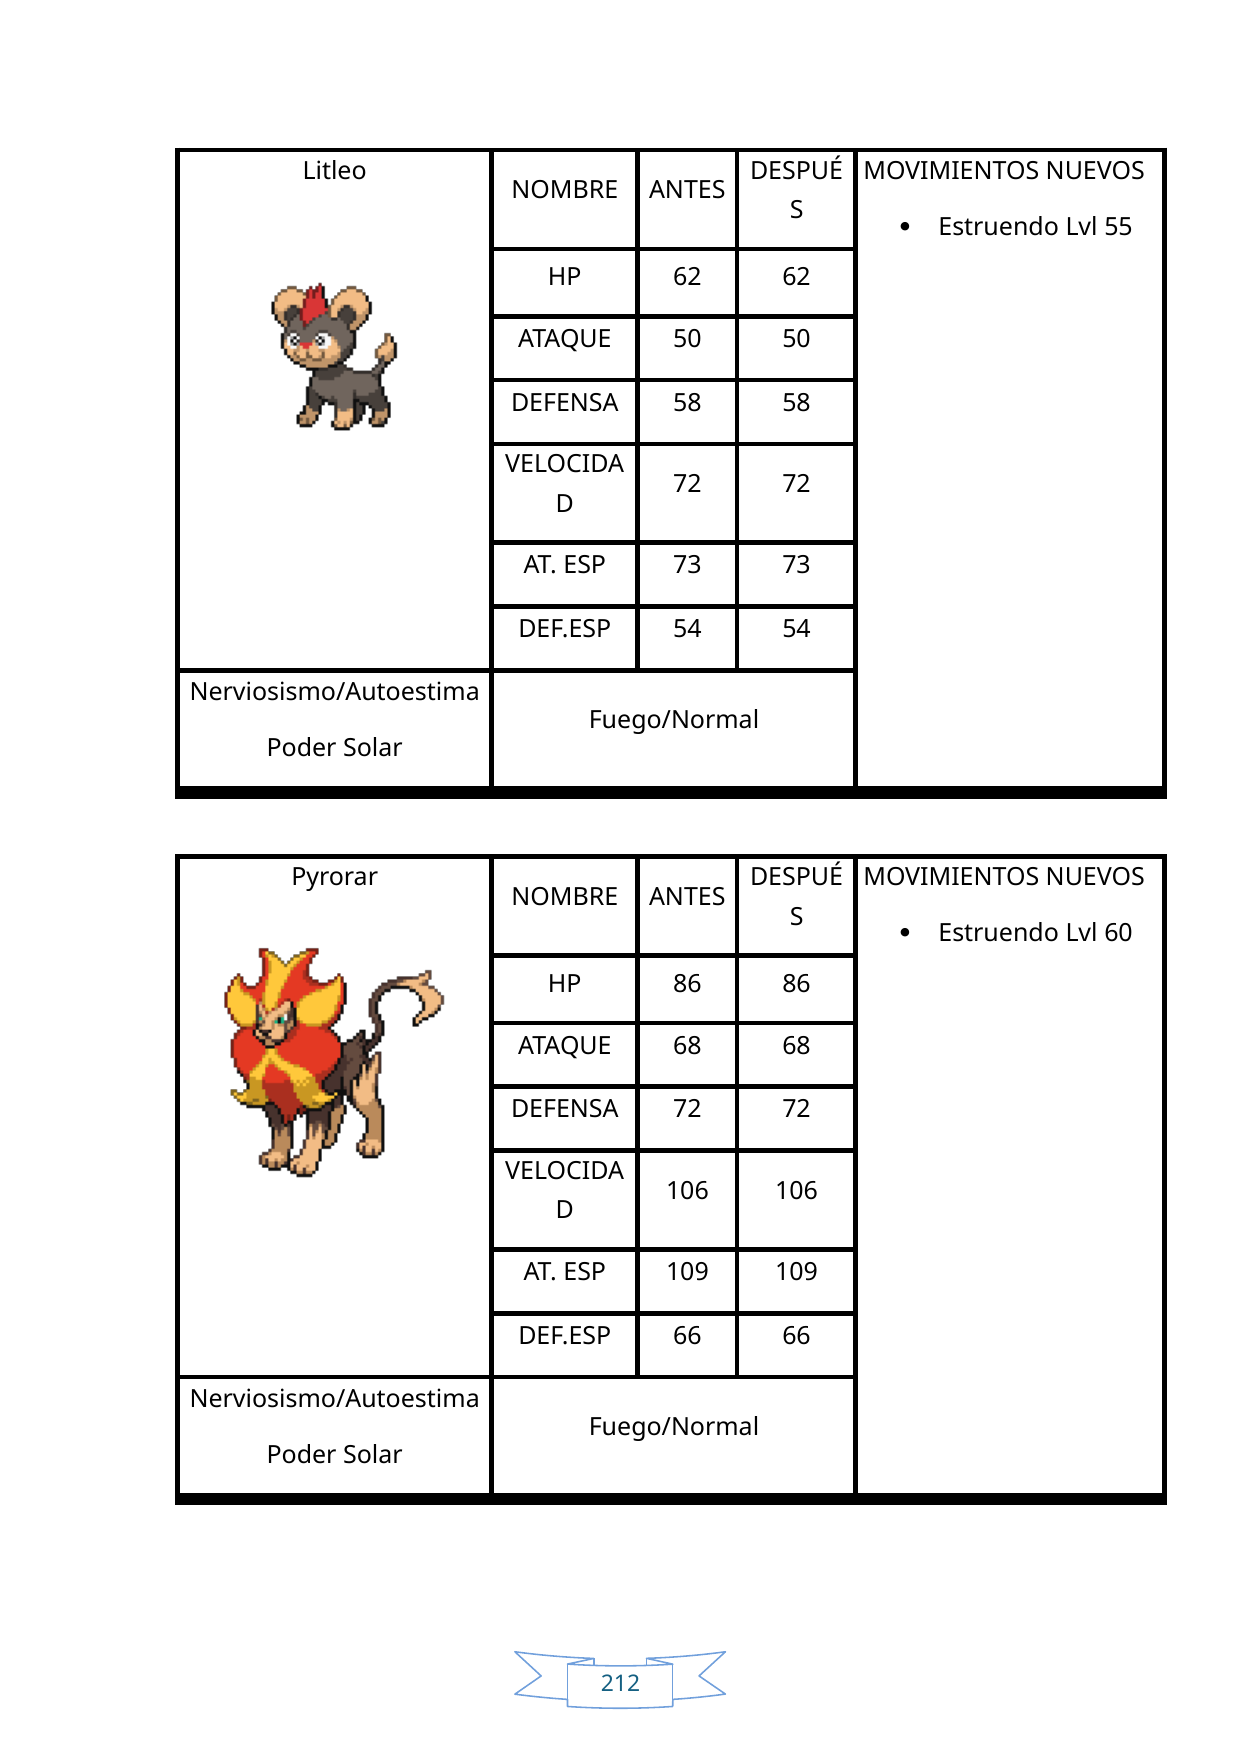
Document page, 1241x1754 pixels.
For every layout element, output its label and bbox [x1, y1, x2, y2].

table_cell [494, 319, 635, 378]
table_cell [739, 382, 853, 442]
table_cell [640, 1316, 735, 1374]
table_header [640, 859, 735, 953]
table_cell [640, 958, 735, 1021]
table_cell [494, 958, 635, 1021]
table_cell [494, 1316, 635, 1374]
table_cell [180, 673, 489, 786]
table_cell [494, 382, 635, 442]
picture [184, 208, 485, 509]
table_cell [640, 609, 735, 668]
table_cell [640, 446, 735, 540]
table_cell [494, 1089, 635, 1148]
picture [184, 914, 485, 1215]
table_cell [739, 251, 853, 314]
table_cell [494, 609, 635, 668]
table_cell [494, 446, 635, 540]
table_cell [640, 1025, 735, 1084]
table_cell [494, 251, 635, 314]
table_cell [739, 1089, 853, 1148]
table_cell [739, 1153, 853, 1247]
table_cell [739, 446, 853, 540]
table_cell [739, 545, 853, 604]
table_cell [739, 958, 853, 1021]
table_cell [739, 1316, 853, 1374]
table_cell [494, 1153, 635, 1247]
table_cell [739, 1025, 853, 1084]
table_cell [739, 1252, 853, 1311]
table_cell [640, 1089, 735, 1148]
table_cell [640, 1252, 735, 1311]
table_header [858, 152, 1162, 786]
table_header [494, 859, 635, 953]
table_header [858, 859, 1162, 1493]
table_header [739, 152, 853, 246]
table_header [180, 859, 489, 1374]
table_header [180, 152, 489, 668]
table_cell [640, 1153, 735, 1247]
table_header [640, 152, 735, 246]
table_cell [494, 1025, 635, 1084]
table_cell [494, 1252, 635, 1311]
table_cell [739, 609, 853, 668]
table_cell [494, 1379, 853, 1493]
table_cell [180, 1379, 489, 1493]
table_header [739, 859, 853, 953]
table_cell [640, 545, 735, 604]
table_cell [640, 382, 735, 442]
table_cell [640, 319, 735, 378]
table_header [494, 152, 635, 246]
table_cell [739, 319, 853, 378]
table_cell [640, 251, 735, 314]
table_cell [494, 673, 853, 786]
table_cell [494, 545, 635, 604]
